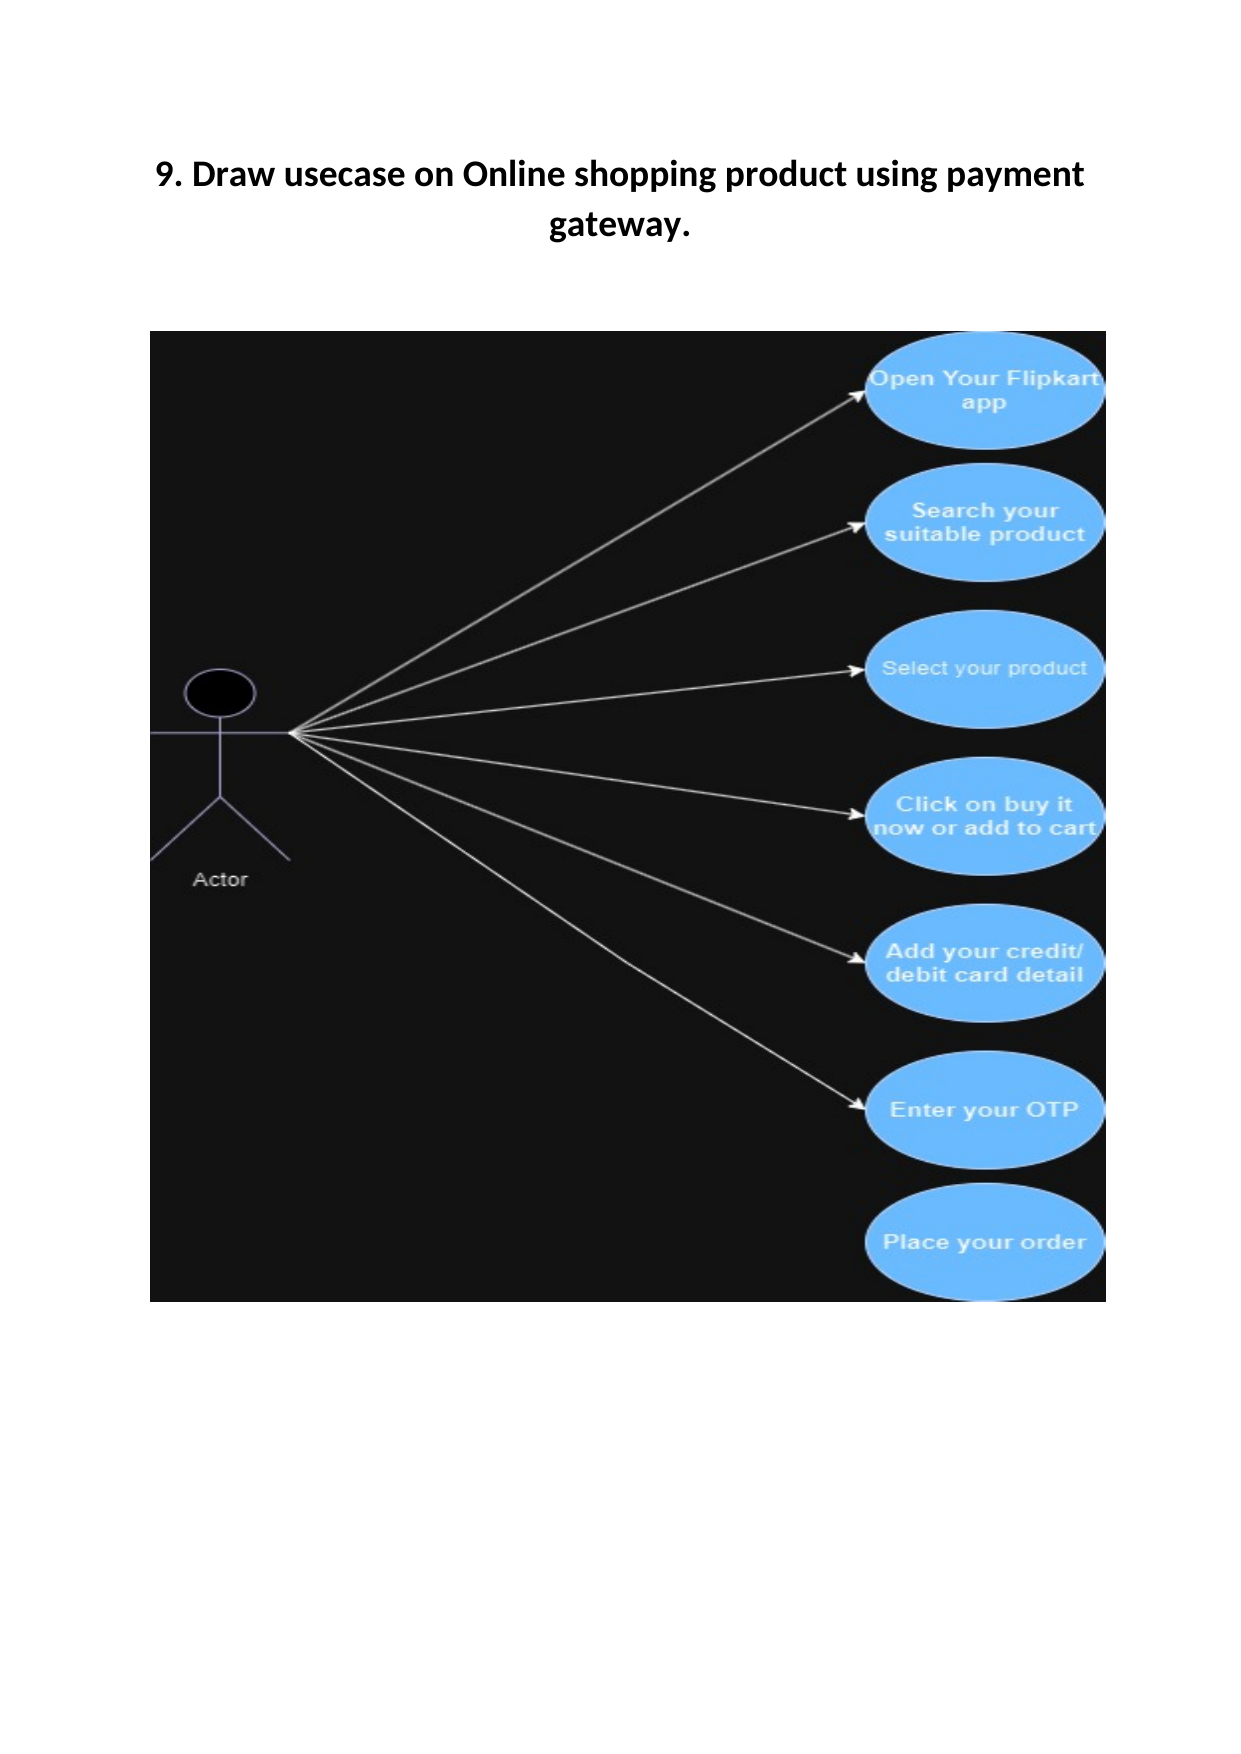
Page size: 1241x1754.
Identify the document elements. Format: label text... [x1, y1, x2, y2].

picture [150, 331, 1106, 1302]
text 9. Draw usecase on Online shopping product using payment gateway. [150, 150, 1090, 245]
